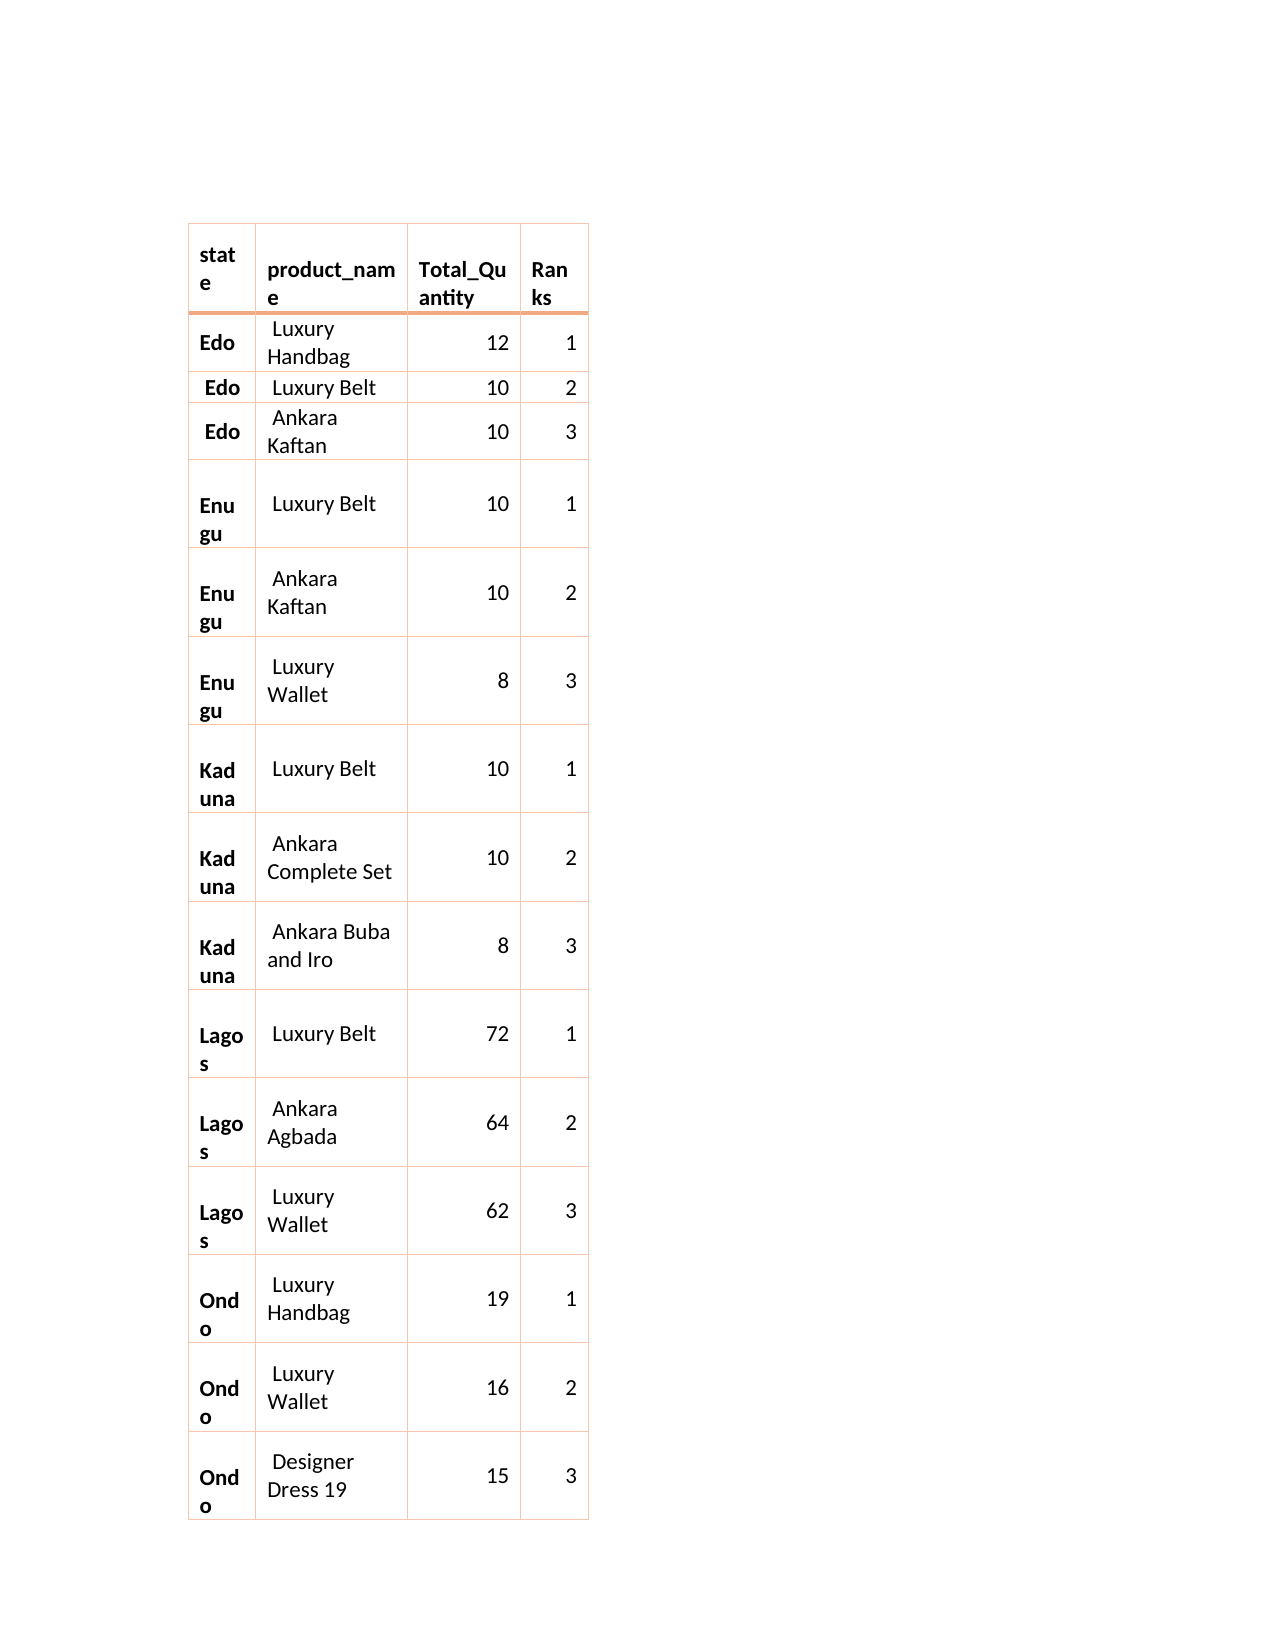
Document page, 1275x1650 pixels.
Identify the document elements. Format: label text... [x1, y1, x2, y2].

table_cell 3 [521, 1432, 588, 1519]
table_cell 3 [521, 403, 588, 459]
table_cell 15 [408, 1432, 520, 1519]
table_cell 19 [408, 1255, 520, 1342]
table_cell 10 [408, 725, 520, 812]
table_cell Luxury Belt [256, 460, 407, 547]
table_header product_name [256, 224, 407, 311]
table_header state [189, 224, 255, 311]
table_cell 3 [521, 1167, 588, 1254]
table_cell 10 [408, 403, 520, 459]
table_cell 1 [521, 315, 588, 371]
table_cell Ankara Agbada [256, 1078, 407, 1166]
table_cell Ankara Complete Set [256, 813, 407, 901]
table_cell Lagos [189, 1078, 255, 1166]
table_cell 2 [521, 372, 588, 402]
table_cell Edo [189, 315, 255, 371]
table_cell Luxury Wallet [256, 1343, 407, 1431]
table_cell Lagos [189, 1167, 255, 1254]
table_cell Luxury Wallet [256, 1167, 407, 1254]
table_cell 1 [521, 990, 588, 1077]
table_cell 16 [408, 1343, 520, 1431]
table_header Total_Quantity [408, 224, 520, 311]
table_cell 2 [521, 813, 588, 901]
table_cell 10 [408, 372, 520, 402]
table_cell 10 [408, 460, 520, 547]
table_cell Ondo [189, 1432, 255, 1519]
table_header Ranks [521, 224, 588, 311]
table_cell Lagos [189, 990, 255, 1077]
table_cell 12 [408, 315, 520, 371]
table_cell Luxury Belt [256, 990, 407, 1077]
table_cell Kaduna [189, 725, 255, 812]
table_cell Luxury Handbag [256, 315, 407, 371]
table_cell Luxury Wallet [256, 637, 407, 724]
table_cell 1 [521, 460, 588, 547]
table_cell 3 [521, 637, 588, 724]
table_cell Edo [189, 403, 255, 459]
table_cell Ankara Kaftan [256, 548, 407, 636]
table_cell Ondo [189, 1343, 255, 1431]
table_cell 2 [521, 548, 588, 636]
table_cell Edo [189, 372, 255, 402]
table_cell 2 [521, 1343, 588, 1431]
table_cell Luxury Belt [256, 725, 407, 812]
table_cell 1 [521, 725, 588, 812]
table_cell Ondo [189, 1255, 255, 1342]
table_cell Designer Dress 19 [256, 1432, 407, 1519]
table_cell 64 [408, 1078, 520, 1166]
table_cell 8 [408, 637, 520, 724]
table_cell 1 [521, 1255, 588, 1342]
table_cell 10 [408, 548, 520, 636]
table_cell Luxury Belt [256, 372, 407, 402]
table_cell Ankara Kaftan [256, 403, 407, 459]
table_cell Enugu [189, 460, 255, 547]
table_cell Kaduna [189, 902, 255, 989]
table_cell Enugu [189, 637, 255, 724]
table_cell Kaduna [189, 813, 255, 901]
table_cell Enugu [189, 548, 255, 636]
table_cell 3 [521, 902, 588, 989]
table_cell 10 [408, 813, 520, 901]
table_cell 72 [408, 990, 520, 1077]
table_cell Ankara Buba and Iro [256, 902, 407, 989]
table_cell 2 [521, 1078, 588, 1166]
table_cell 8 [408, 902, 520, 989]
table_cell Luxury Handbag [256, 1255, 407, 1342]
table_cell 62 [408, 1167, 520, 1254]
